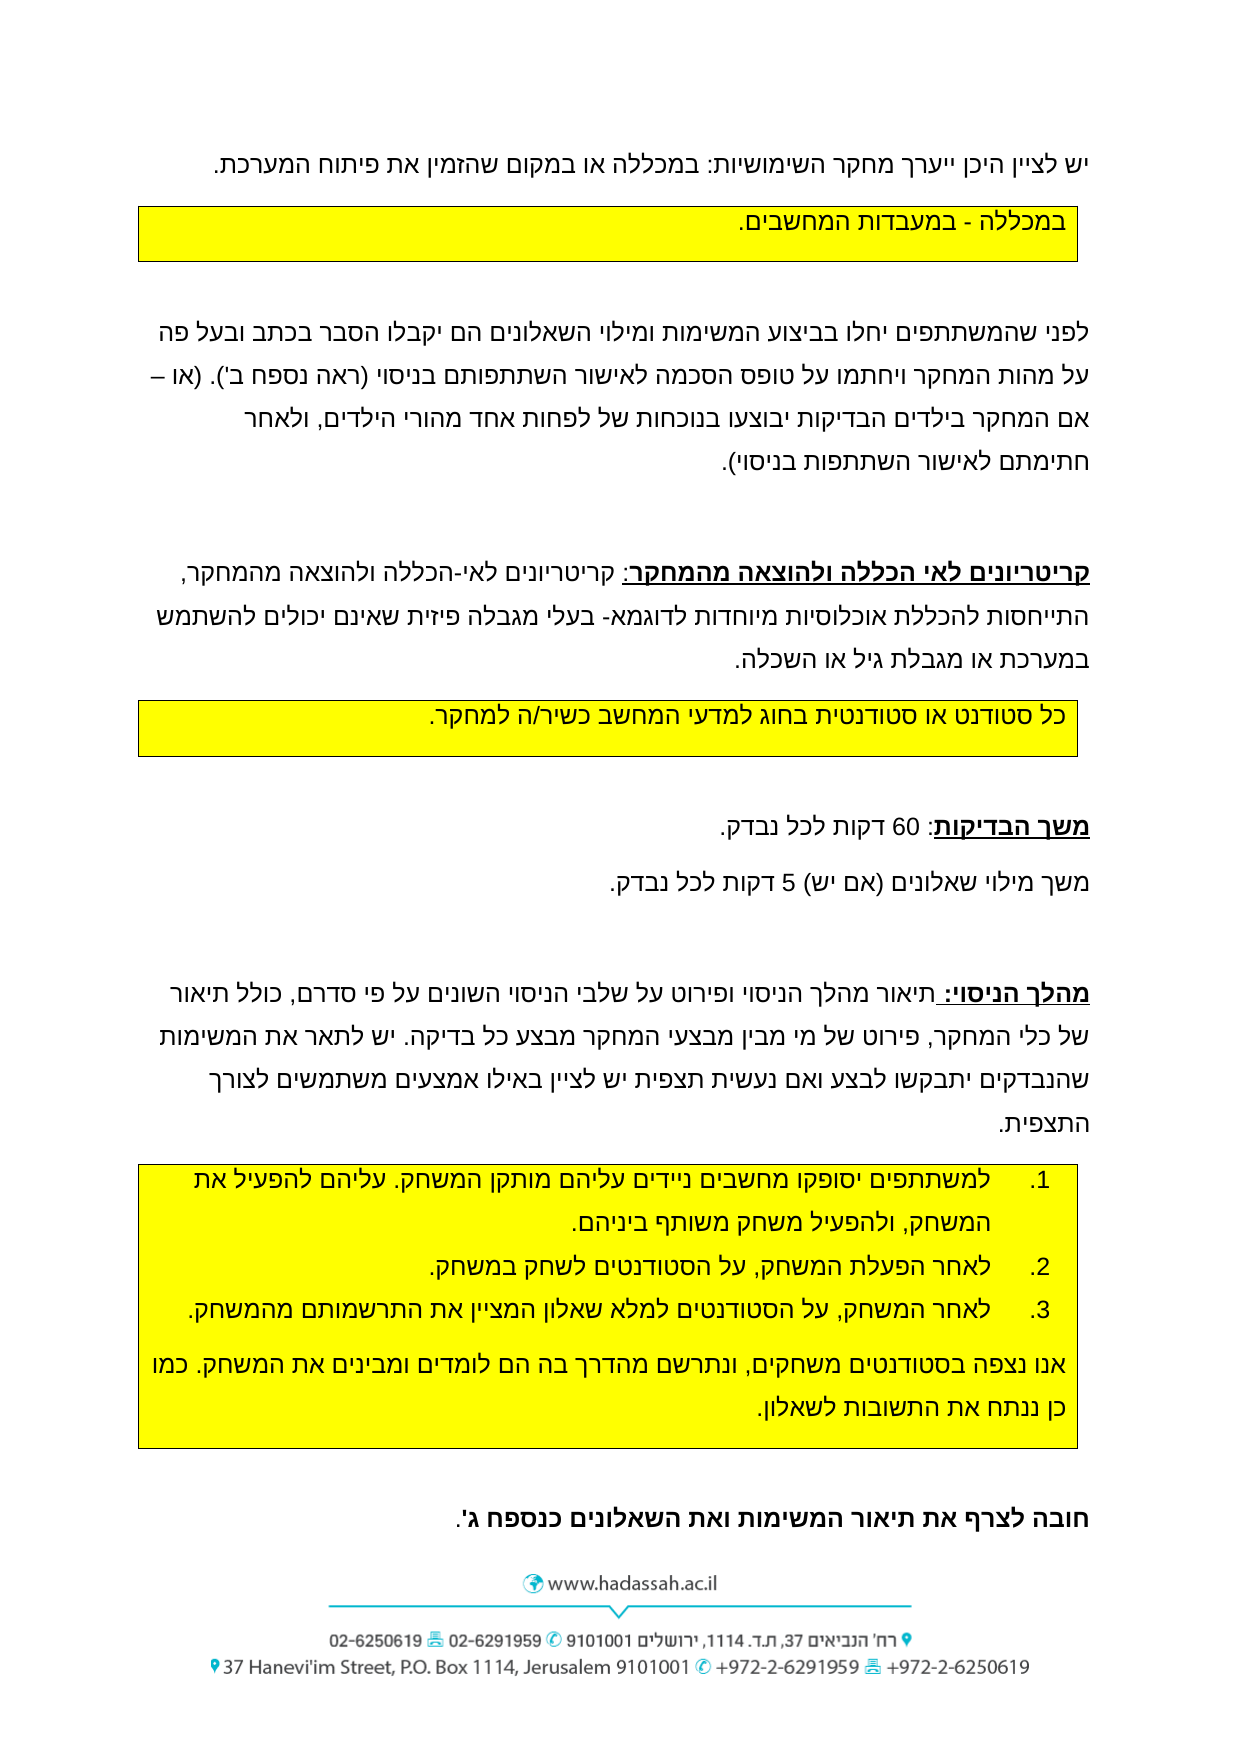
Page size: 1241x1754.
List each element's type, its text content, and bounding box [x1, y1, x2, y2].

text יש לציין היכן ייערך מחקר השימושיות: במכללה או במקום שהזמין את פיתוח המערכת. [150, 150, 1090, 179]
table_header במכללה - במעבדות המחשבים. [139, 207, 1077, 261]
picture [211, 1568, 1029, 1681]
table_header כל סטודנט או סטודנטית בחוג למדעי המחשב כשיר/ה למחקר. [139, 701, 1077, 756]
table_header למשתתפים יסופקו מחשבים ניידים עליהם מותקן המשחק. עליהם להפעיל את המשחק, ולהפעיל משחק משותף ביניהם. לאחר הפעלת המשחק, על הסטודנטים לשחק במשחק. לאחר המשחק, על הסטודנטים למלא שאלון המציין את התרשמותם מהמשחק. אנו נצפה בסטודנטים משחקים, ונתרשם מהדרך בה הם לומדים ומבינים את המשחק. כמו כן ננתח את התשובות לשאלון. [139, 1165, 1077, 1448]
text משך הבדיקות: 60 דקות לכל נבדק. [150, 812, 1090, 841]
text מהלך הניסוי: תיאור מהלך הניסוי ופירוט על שלבי הניסוי השונים על פי סדרם, כולל תיאור של כלי המחקר, פירוט של מי מבין מבצעי המחקר מבצע כל בדיקה. יש לתאר את המשימות שהנבדקים יתבקשו לבצע ואם נעשית תצפית יש לציין באילו אמצעים משתמשים לצורך התצפית. [150, 979, 1090, 1137]
text משך מילוי שאלונים (אם יש) 5 דקות לכל נבדק. [150, 868, 1090, 897]
text חובה לצרף את תיאור המשימות ואת השאלונים כנספח ג'. [150, 1504, 1090, 1533]
text לפני שהמשתתפים יחלו בביצוע המשימות ומילוי השאלונים הם יקבלו הסבר בכתב ובעל פה על מהות המחקר ויחתמו על טופס הסכמה לאישור השתתפותם בניסוי (ראה נספח ב'). (או – אם המחקר בילדים הבדיקות יבוצעו בנוכחות של לפחות אחד מהורי הילדים, ולאחר חתימתם לאישור השתתפות בניסוי). [150, 318, 1090, 476]
text קריטריונים לאי הכללה ולהוצאה מהמחקר: קריטריונים לאי-הכללה ולהוצאה מהמחקר, התייחסות להכללת אוכלוסיות מיוחדות לדוגמא- בעלי מגבלה פיזית שאינם יכולים להשתמש במערכת או מגבלת גיל או השכלה. [150, 558, 1090, 673]
